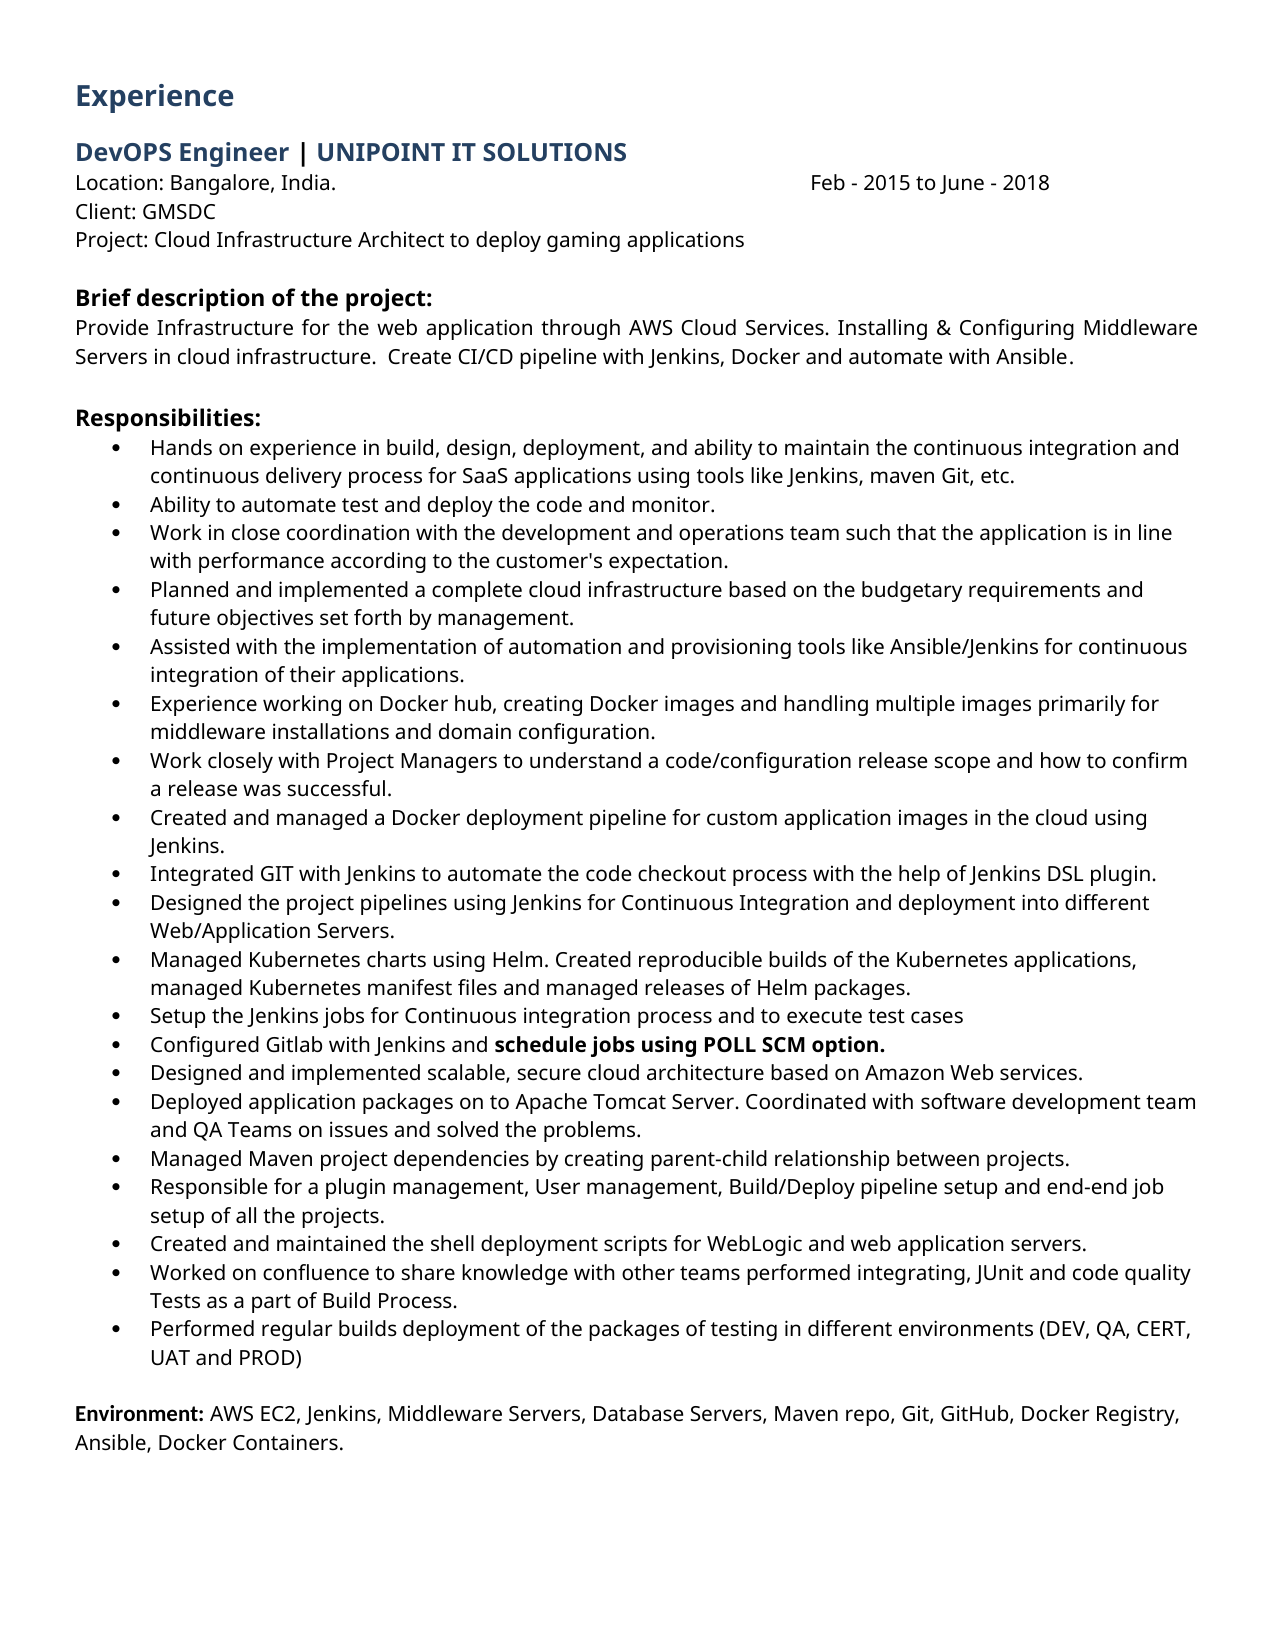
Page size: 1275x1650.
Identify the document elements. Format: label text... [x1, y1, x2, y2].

subtitle Environment: AWS EC2, Jenkins, Middleware Servers, Database Servers, Maven repo, Git, GitHub, Docker Registry, Ansible, Docker Containers. [75, 1399, 1200, 1456]
subtitle Responsible for a plugin management, User management, Build/Deploy pipeline setup and end-end job setup of all the projects. [112, 1172, 1200, 1229]
subtitle Configured Gitlab with Jenkins and schedule jobs using POLL SCM option. [112, 1030, 1200, 1058]
text Brief description of the project: [75, 282, 1200, 313]
subtitle Performed regular builds deployment of the packages of testing in different environments (DEV, QA, CERT, UAT and PROD) [112, 1314, 1200, 1371]
subtitle Designed and implemented scalable, secure cloud architecture based on Amazon Web services. [112, 1058, 1200, 1087]
subtitle Deployed application packages on to Apache Tomcat Server. Coordinated with software development team and QA Teams on issues and solved the problems. [112, 1087, 1200, 1144]
subtitle Setup the Jenkins jobs for Continuous integration process and to execute test cases [112, 1002, 1200, 1030]
subtitle Worked on confluence to share knowledge with other teams performed integrating, JUnit and code quality Tests as a part of Build Process. [112, 1258, 1200, 1314]
subtitle Experience working on Docker hub, creating Docker images and handling multiple images primarily for middleware installations and domain configuration. [112, 689, 1200, 746]
subtitle Work closely with Project Managers to understand a code/configuration release scope and how to confirm a release was successful. [112, 746, 1200, 803]
subtitle Integrated GIT with Jenkins to automate the code checkout process with the help of Jenkins DSL plugin. [112, 859, 1200, 888]
subtitle Created and maintained the shell deployment scripts for WebLogic and web application servers. [112, 1229, 1200, 1258]
text Location: Bangalore, India. Feb - 2015 to June - 2018 [75, 168, 1200, 197]
subtitle Work in close coordination with the development and operations team such that the application is in line with performance according to the customer's expectation. [112, 518, 1200, 575]
subtitle Assisted with the implementation of automation and provisioning tools like Ansible/Jenkins for continuous integration of their applications. [112, 632, 1200, 689]
subtitle Experience [75, 75, 1200, 115]
subtitle Hands on experience in build, design, deployment, and ability to maintain the continuous integration and continuous delivery process for SaaS applications using tools like Jenkins, maven Git, etc. [112, 433, 1200, 490]
text Provide Infrastructure for the web application through AWS Cloud Services. Installing & Configuring Middleware Servers in cloud infrastructure. Create CI/CD pipeline with Jenkins, Docker and automate with Ansible. [75, 313, 1200, 370]
subtitle Managed Maven project dependencies by creating parent-child relationship between projects. [112, 1144, 1200, 1172]
subtitle Managed Kubernetes charts using Helm. Created reproducible builds of the Kubernetes applications, managed Kubernetes manifest files and managed releases of Helm packages. [112, 945, 1200, 1002]
subtitle Designed the project pipelines using Jenkins for Continuous Integration and deployment into different Web/Application Servers. [112, 888, 1200, 945]
subtitle DevOPS Engineer | UNIPOINT IT SOLUTIONS [75, 134, 1200, 168]
text Client: GMSDC [75, 197, 1200, 225]
subtitle Ability to automate test and deploy the code and monitor. [112, 490, 1200, 518]
subtitle Created and managed a Docker deployment pipeline for custom application images in the cloud using Jenkins. [112, 803, 1200, 859]
subtitle Planned and implemented a complete cloud infrastructure based on the budgetary requirements and future objectives set forth by management. [112, 575, 1200, 632]
text Responsibilities: [75, 402, 1200, 433]
text Project: Cloud Infrastructure Architect to deploy gaming applications [75, 225, 1200, 254]
